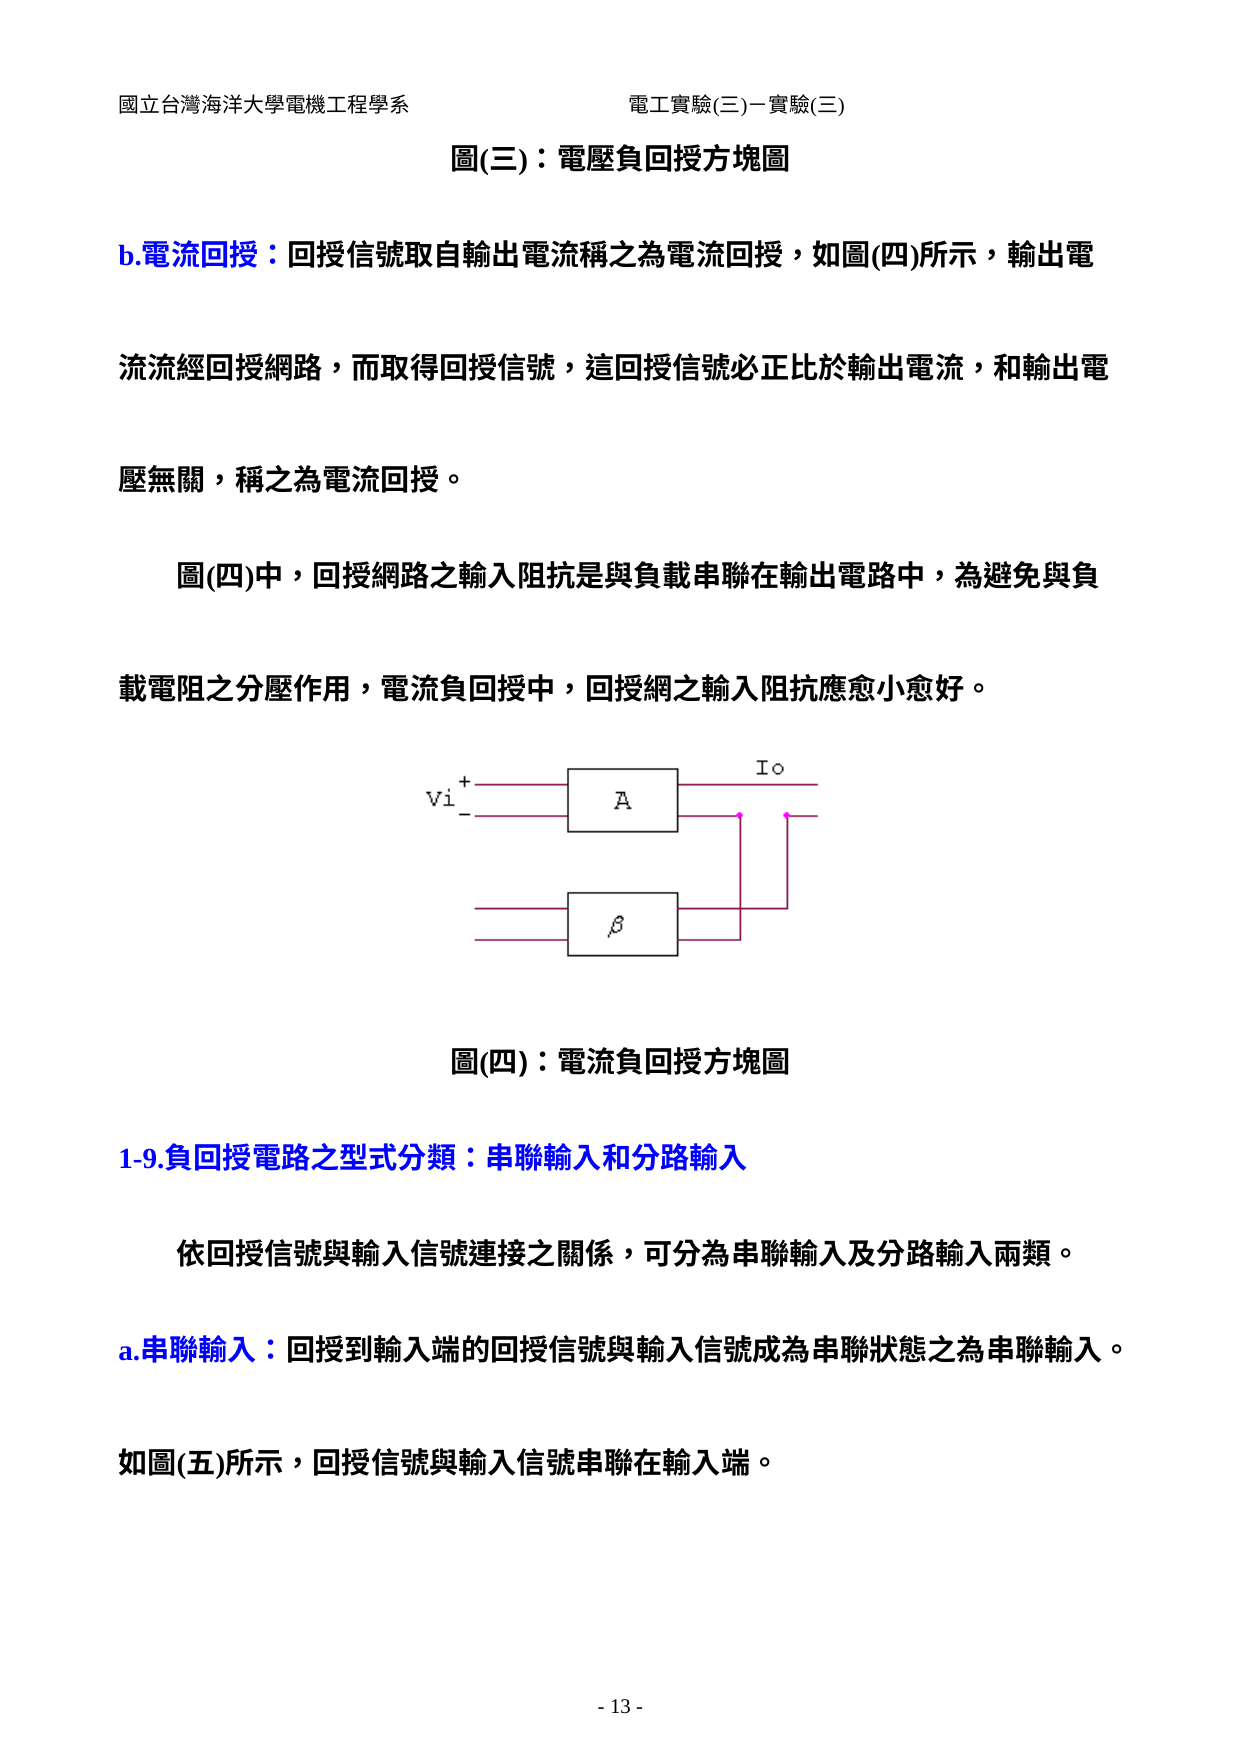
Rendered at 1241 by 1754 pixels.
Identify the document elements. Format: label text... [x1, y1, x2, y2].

text 依回授信號與輸入信號連接之關係，可分為串聯輸入及分路輸入兩類。 [118, 1214, 1122, 1289]
text a.串聯輸入：回授到輸入端的回授信號與輸入信號成為串聯狀態之為串聯輸入。如圖(五)所示，回授信號與輸入信號串聯在輸入端。 [118, 1310, 1122, 1498]
text 圖(三)：電壓負回授方塊圖 [118, 119, 1122, 194]
text b.電流回授：回授信號取自輸出電流稱之為電流回授，如圖(四)所示，輸出電流流經回授網路，而取得回授信號，這回授信號必正比於輸出電流，和輸出電壓無關，稱之為電流回授。 [118, 215, 1122, 515]
text 圖(四)中，回授網路之輸入阻抗是與負載串聯在輸出電路中，為避免與負載電阻之分壓作用，電流負回授中，回授網之輸入阻抗應愈小愈好。 [118, 536, 1122, 724]
picture [403, 745, 837, 974]
text 1-9.負回授電路之型式分類：串聯輸入和分路輸入 [118, 1118, 1122, 1193]
text 圖(四)：電流負回授方塊圖 [118, 1022, 1122, 1097]
